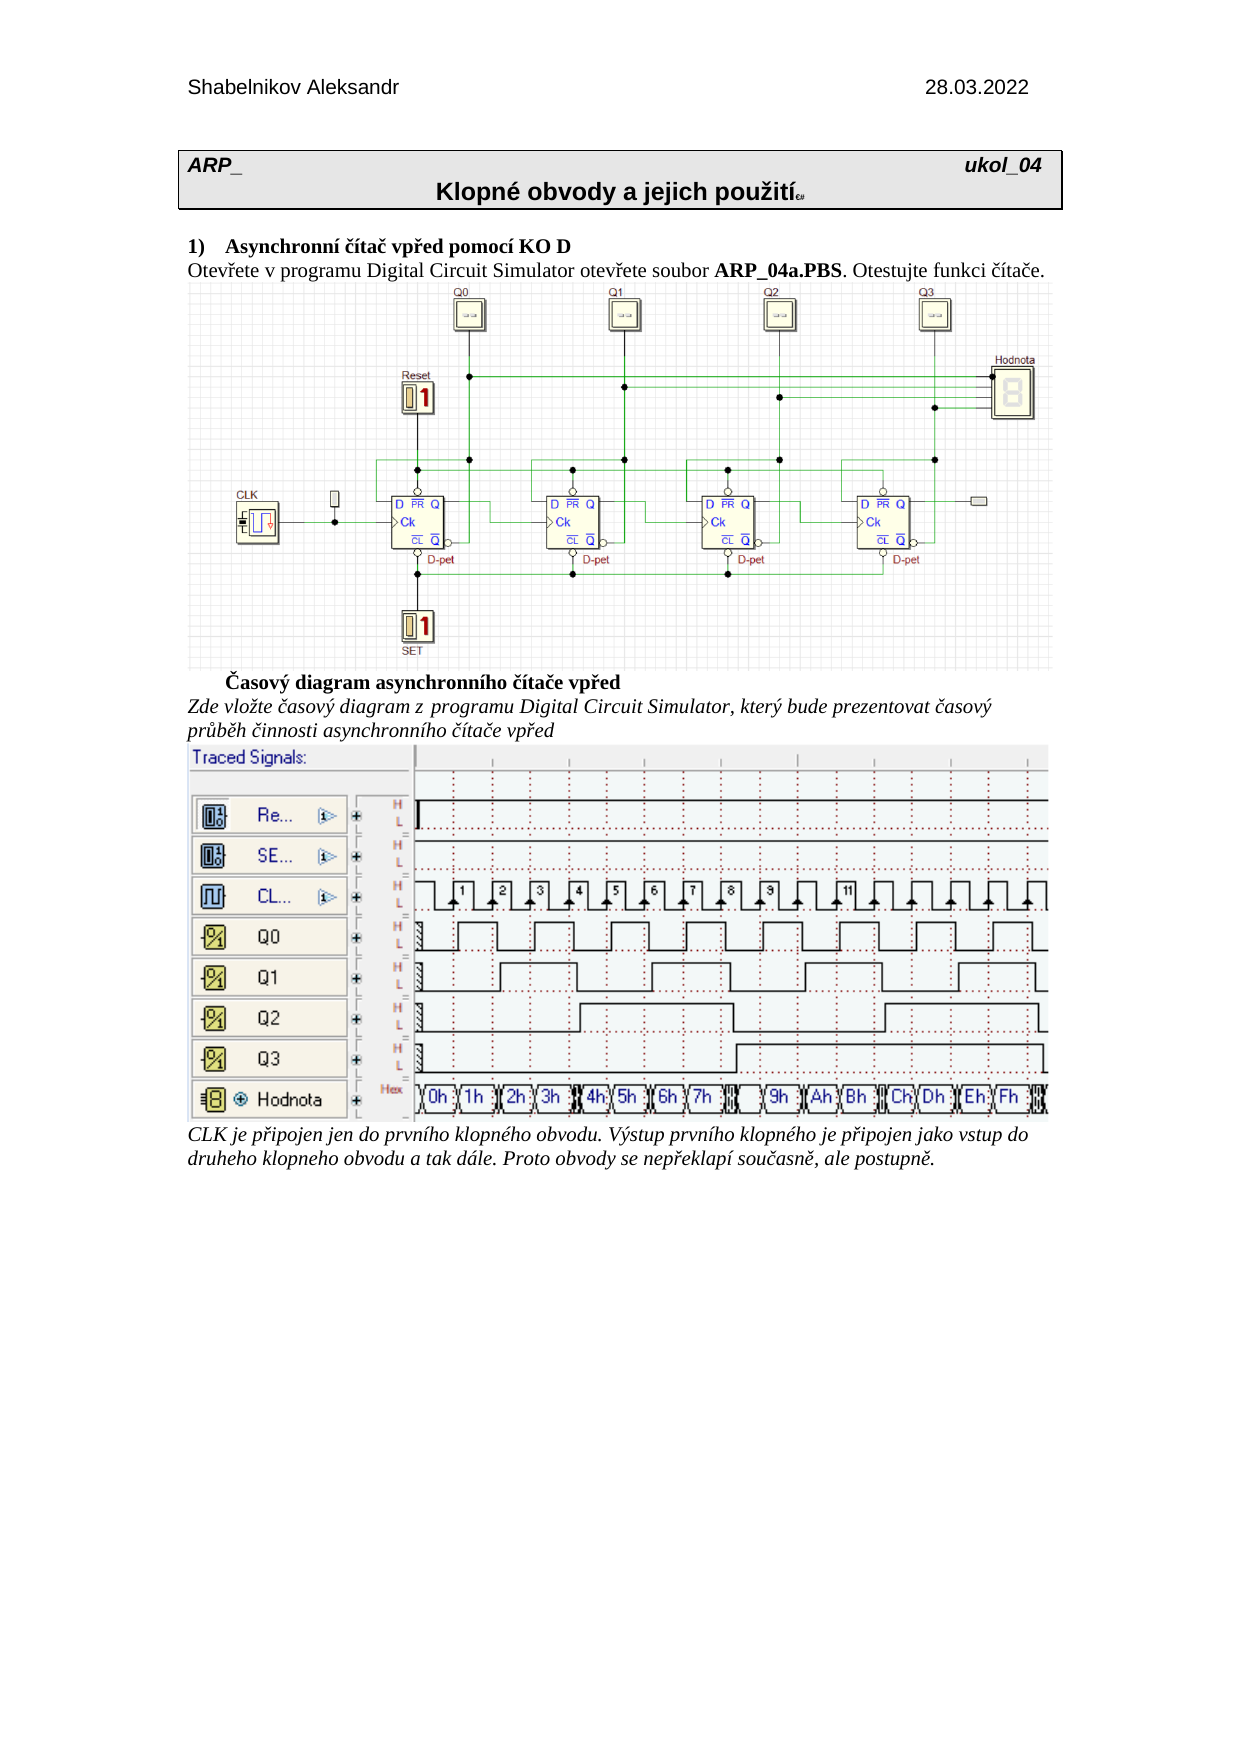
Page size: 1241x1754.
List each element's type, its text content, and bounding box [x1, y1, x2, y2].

text CLK je připojen jen do prvního klopného obvodu. Výstup prvního klopného je připojen jako vstup do druheho klopneho obvodu a tak dále. Proto obvody se nepřeklapí současně, ale postupně. [187, 1122, 1053, 1170]
title ARP_ ukol_04 [179, 151, 1061, 174]
list Asynchronní čítač vpřed pomocí KO D [187, 234, 1053, 258]
text Zde vložte časový diagram z programu Digital Circuit Simulator, který bude prezentovat časový průběh činnosti asynchronního čítače vpřed [187, 694, 1053, 742]
picture [187, 282, 1053, 671]
picture [187, 742, 1049, 1122]
text Klopné obvody a jejich použití€# [179, 174, 1061, 208]
text Otevřete v programu Digital Circuit Simulator otevřete soubor ARP_04a.PBS. Otestujte funkci čítače. [187, 258, 1053, 282]
list Časový diagram asynchronního čítače vpřed [225, 671, 1053, 694]
